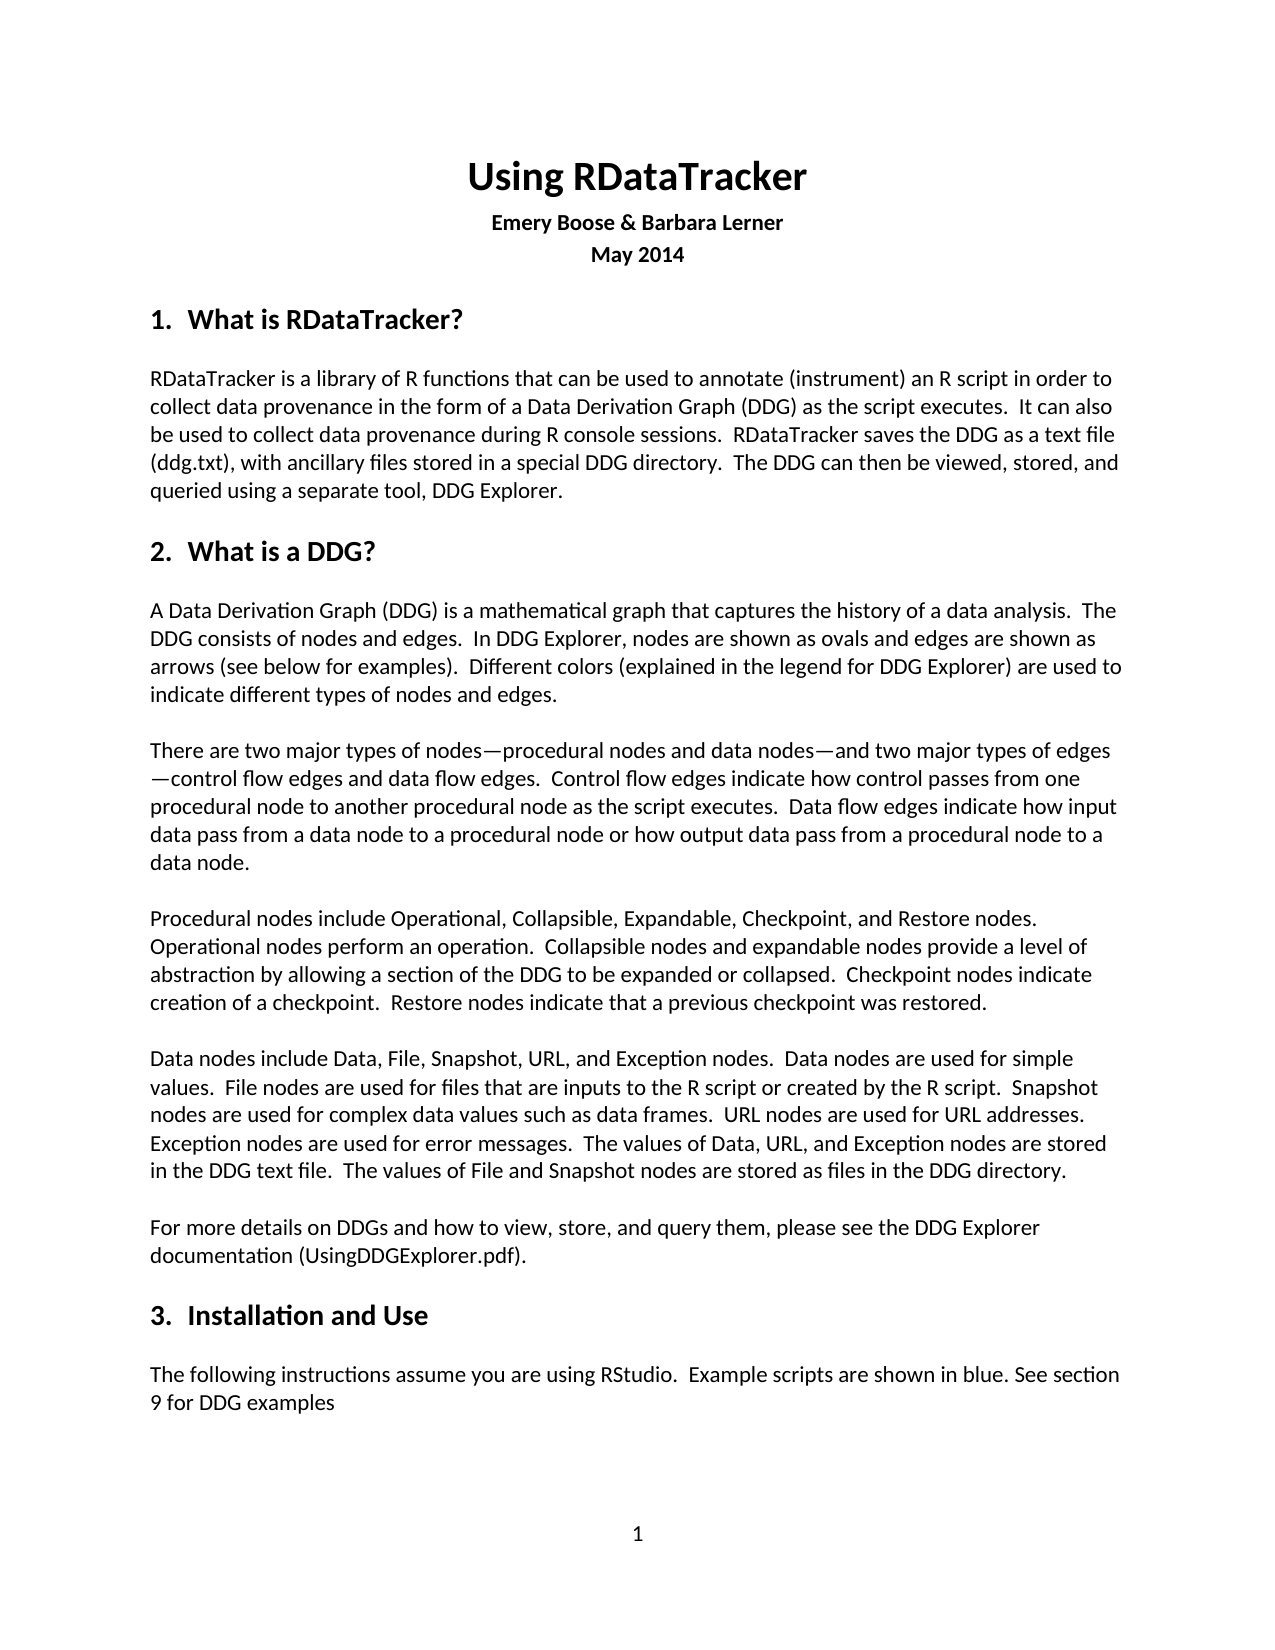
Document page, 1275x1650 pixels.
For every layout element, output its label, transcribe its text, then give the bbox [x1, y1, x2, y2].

list Installation and Use [150, 1297, 1125, 1332]
text A Data Derivation Graph (DDG) is a mathematical graph that captures the history of a data analysis. The DDG consists of nodes and edges. In DDG Explorer, nodes are shown as ovals and edges are shown as arrows (see below for examples). Different colors (explained in the legend for DDG Explorer) are used to indicate different types of nodes and edges. [150, 596, 1125, 708]
text Using RDataTracker [150, 150, 1125, 201]
text The following instructions assume you are using RStudio. Example scripts are shown in blue. See section 9 for DDG examples [150, 1360, 1125, 1416]
text RDataTracker is a library of R functions that can be used to annotate (instrument) an R script in order to collect data provenance in the form of a Data Derivation Graph (DDG) as the script executes. It can also be used to collect data provenance during R console sessions. RDataTracker saves the DDG as a text file (ddg.txt), with ancillary files stored in a special DDG directory. The DDG can then be viewed, stored, and queried using a separate tool, DDG Explorer. [150, 364, 1125, 504]
list What is RDataTracker? [150, 301, 1125, 336]
text Procedural nodes include Operational, Collapsible, Expandable, Checkpoint, and Restore nodes. Operational nodes perform an operation. Collapsible nodes and expandable nodes provide a level of abstraction by allowing a section of the DDG to be expanded or collapsed. Checkpoint nodes indicate creation of a checkpoint. Restore nodes indicate that a previous checkpoint was restored. [150, 904, 1125, 1017]
text Data nodes include Data, File, Snapshot, URL, and Exception nodes. Data nodes are used for simple values. File nodes are used for files that are inputs to the R script or created by the R script. Snapshot nodes are used for complex data values such as data frames. URL nodes are used for URL addresses. Exception nodes are used for error messages. The values of Data, URL, and Exception nodes are stored in the DDG text file. The values of File and Snapshot nodes are stored as files in the DDG directory. [150, 1044, 1125, 1185]
text Emery Boose & Barbara Lerner [150, 208, 1125, 236]
list What is a DDG? [150, 533, 1125, 568]
text There are two major types of nodes—procedural nodes and data nodes—and two major types of edges—control flow edges and data flow edges. Control flow edges indicate how control passes from one procedural node to another procedural node as the script executes. Data flow edges indicate how input data pass from a data node to a procedural node or how output data pass from a procedural node to a data node. [150, 736, 1125, 876]
text For more details on DDGs and how to view, store, and query them, please see the DDG Explorer documentation (UsingDDGExplorer.pdf). [150, 1213, 1125, 1269]
text May 2014 [150, 241, 1125, 269]
